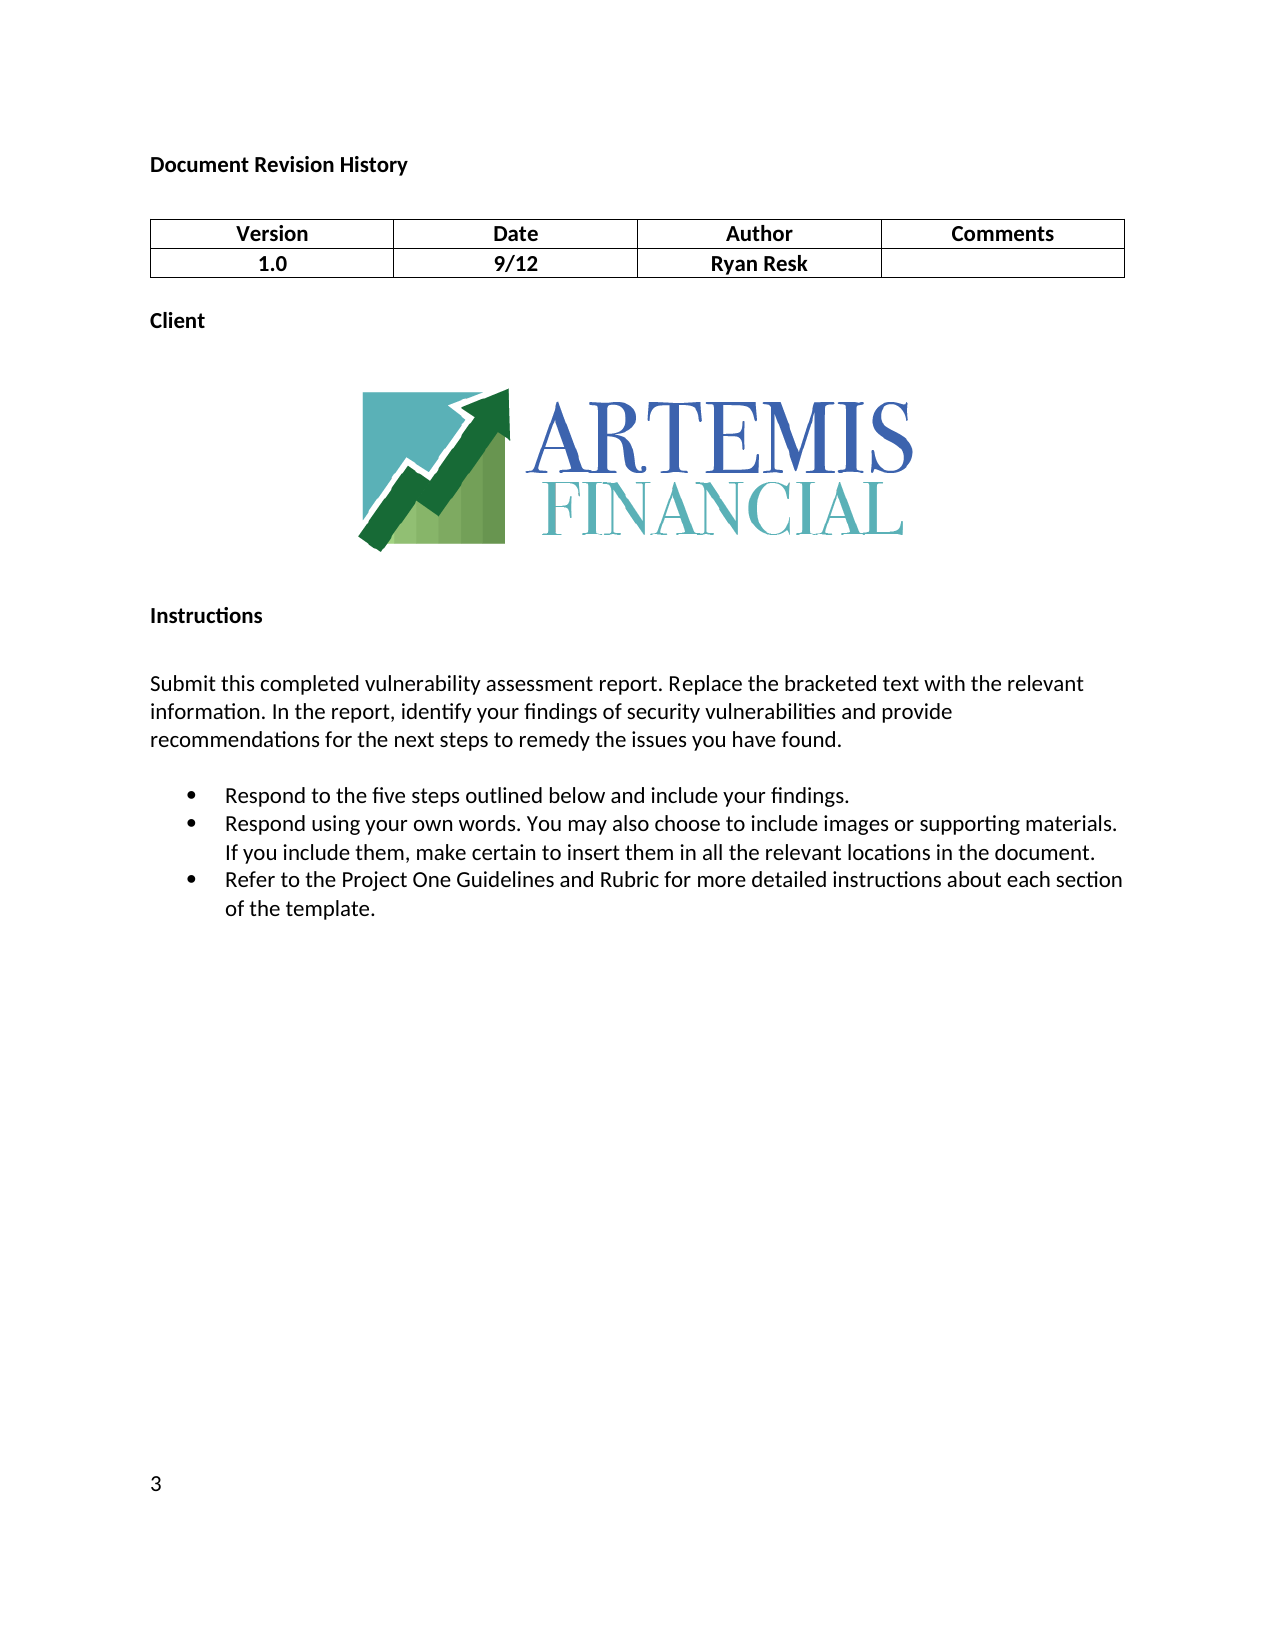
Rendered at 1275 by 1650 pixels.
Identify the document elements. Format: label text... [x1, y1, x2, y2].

table_header Version [151, 220, 393, 248]
subtitle Document Revision History [150, 150, 1125, 178]
table_cell 9/12 [394, 249, 637, 277]
list Refer to the Project One Guidelines and Rubric for more detailed instructions about each section of the template. [187, 866, 1125, 922]
list Respond to the five steps outlined below and include your findings. [187, 782, 1125, 809]
subtitle Instructions [150, 601, 1125, 629]
table_header Comments [882, 220, 1124, 248]
table_cell [882, 249, 1124, 277]
subtitle Client [150, 306, 1125, 334]
list Respond using your own words. You may also choose to include images or supporting materials. If you include them, make certain to insert them in all the relevant locations in the document. [187, 809, 1125, 866]
text Submit this completed vulnerability assessment report. Replace the bracketed text with the relevant information. In the report, identify your findings of security vulnerabilities and provide recommendations for the next steps to remedy the issues you have found. [150, 669, 1125, 753]
table_cell 1.0 [151, 249, 393, 277]
table_header Date [394, 220, 637, 248]
table_cell Ryan Resk [638, 249, 881, 277]
picture [346, 374, 929, 573]
table_header Author [638, 220, 881, 248]
